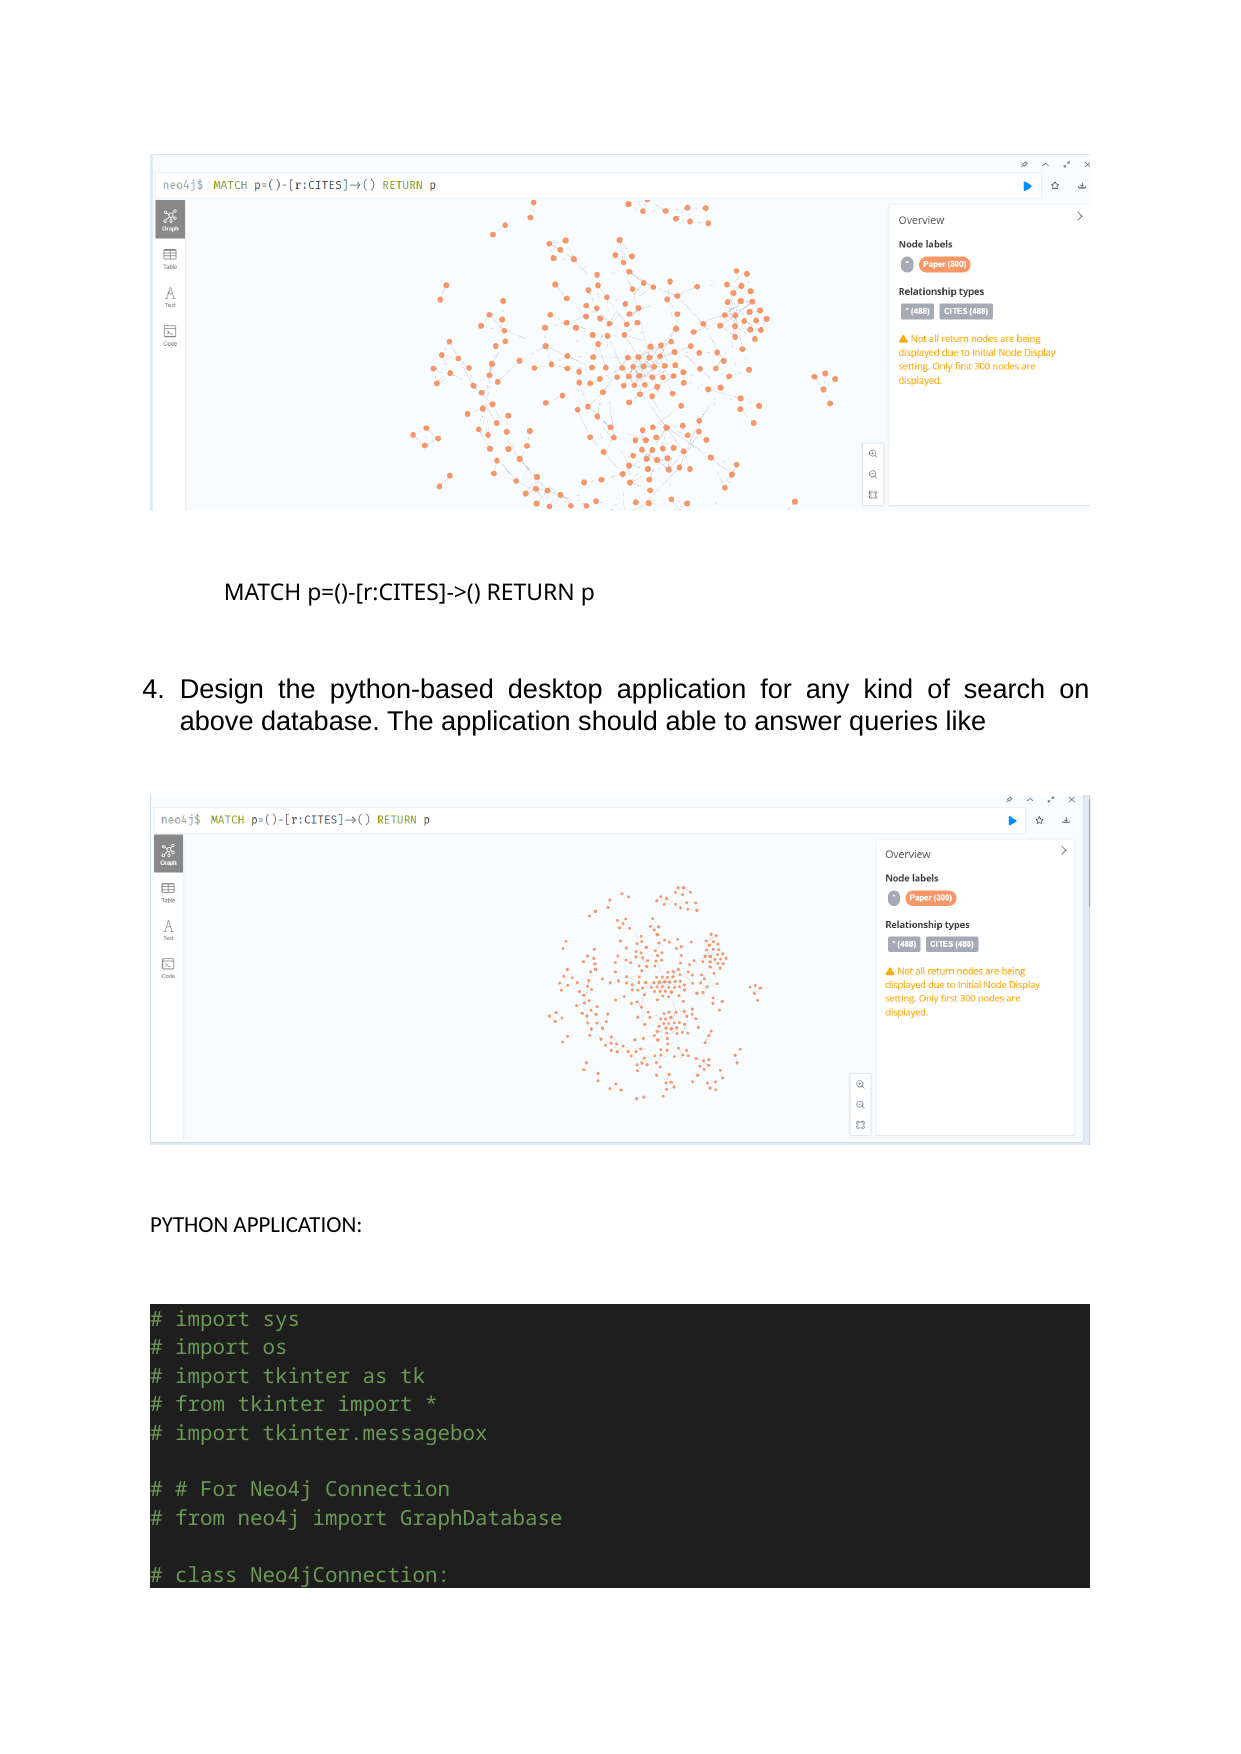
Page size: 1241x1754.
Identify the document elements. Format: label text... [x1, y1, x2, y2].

picture [150, 154, 1091, 511]
text MATCH p=()-[r:CITES]->() RETURN p [223, 576, 1090, 608]
text # from tkinter import * [150, 1389, 1090, 1418]
text # import os [150, 1332, 1090, 1361]
picture [150, 795, 1091, 1145]
text # class Neo4jConnection: [150, 1560, 1090, 1588]
text # # For Neo4j Connection [150, 1474, 1090, 1503]
text PYTHON APPLICATION: [150, 1210, 1090, 1238]
text # from neo4j import GraphDatabase [150, 1503, 1090, 1531]
list Design the python-based desktop application for any kind of search on above database. The application should able to answer queries like [142, 673, 1090, 736]
text # import sys [150, 1304, 1090, 1332]
text # import tkinter as tk [150, 1361, 1090, 1389]
text # import tkinter.messagebox [150, 1418, 1090, 1446]
